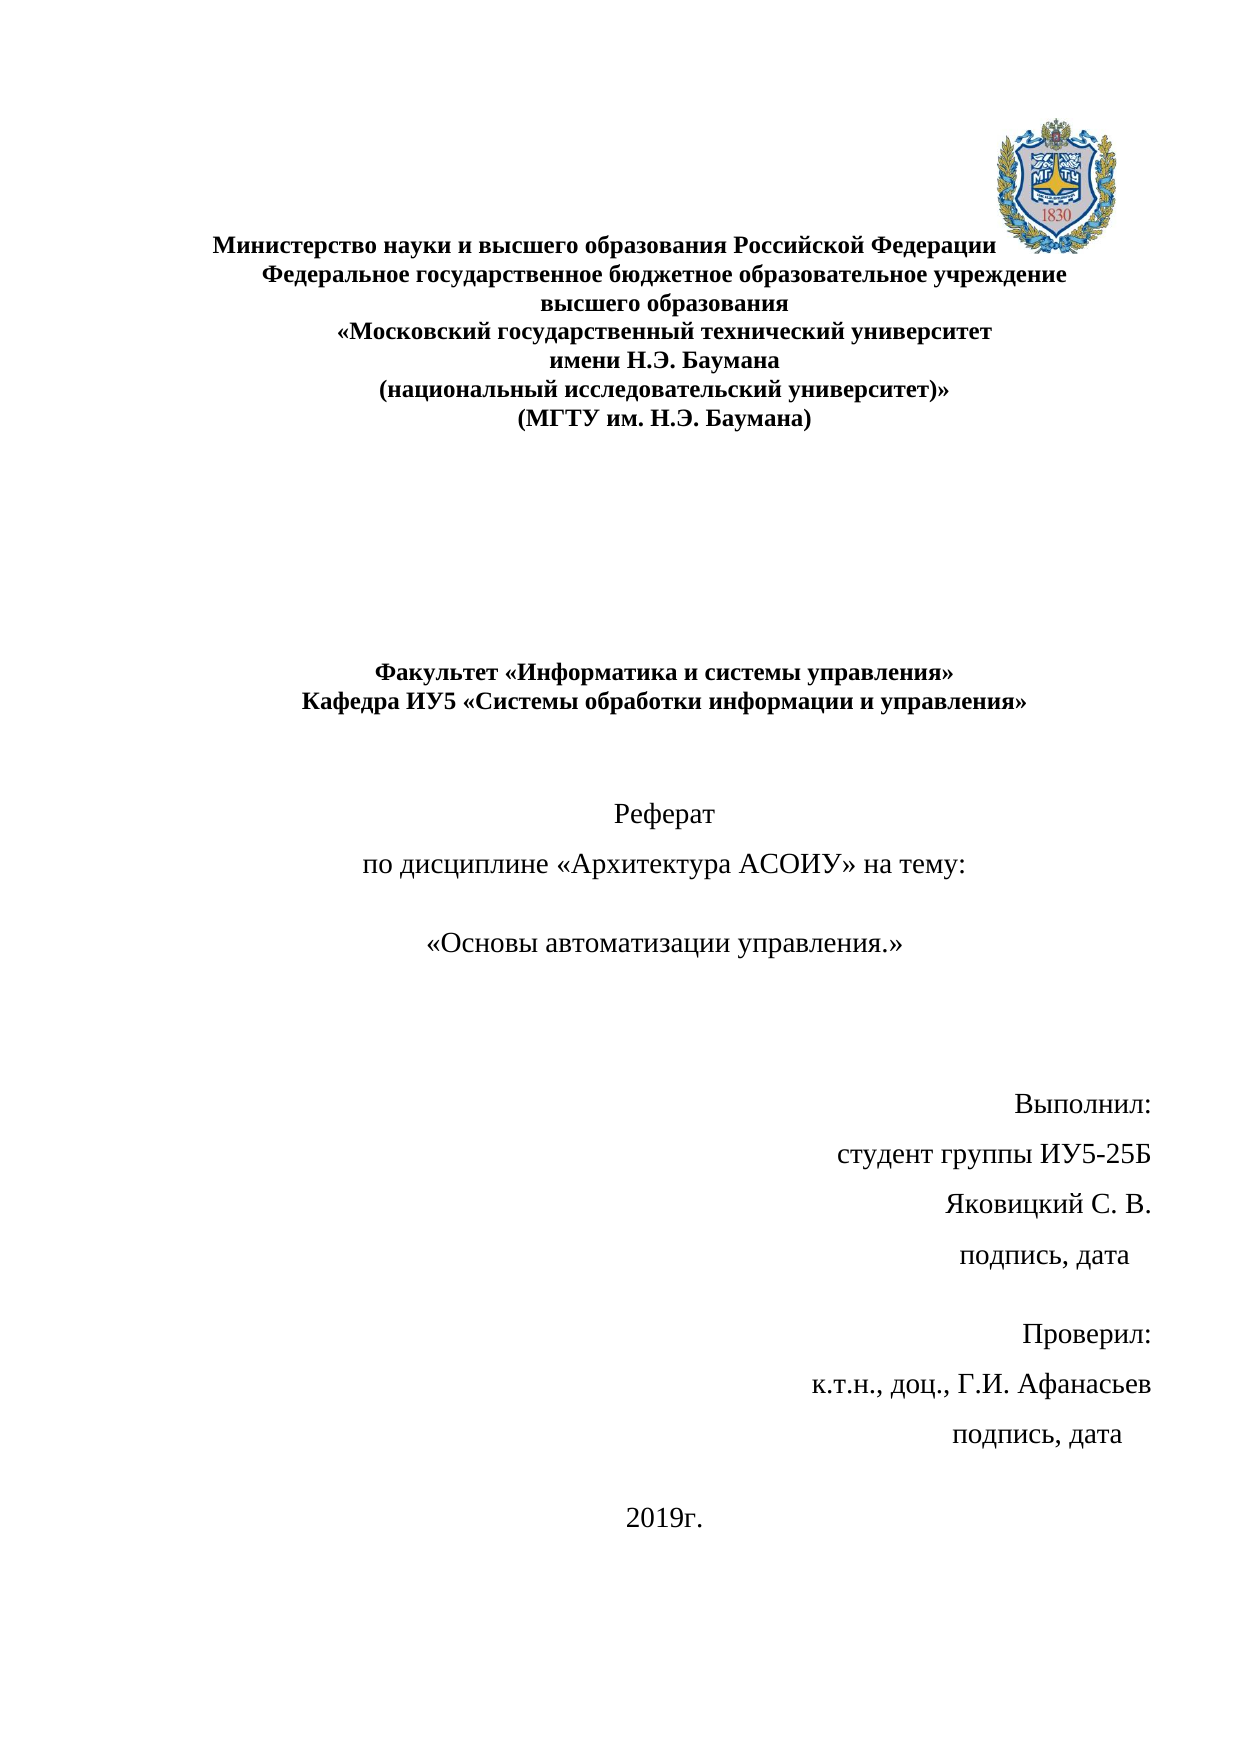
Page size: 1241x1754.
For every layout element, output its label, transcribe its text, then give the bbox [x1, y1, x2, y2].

text (МГТУ им. Н.Э. Баумана) [177, 403, 1152, 431]
text высшего образования [177, 288, 1152, 316]
text Федеральное государственное бюджетное образовательное учреждение [177, 259, 1152, 288]
text «Основы автоматизации управления.» [177, 925, 1152, 959]
text по дисциплине «Архитектура АСОИУ» на тему: [177, 846, 1152, 880]
text Реферат [177, 796, 1152, 830]
text Министерство науки и высшего образования Российской Федерации [177, 118, 1152, 259]
text Кафедра ИУ5 «Системы обработки информации и управления» [177, 686, 1152, 714]
text Яковицкий С. В. [177, 1187, 1152, 1220]
text Выполнил: [177, 1086, 1152, 1120]
text к.т.н., доц., Г.И. Афанасьев [177, 1366, 1152, 1399]
text подпись, дата [177, 1237, 1152, 1270]
text Факультет «Информатика и системы управления» [177, 657, 1152, 686]
text имени Н.Э. Баумана [177, 345, 1152, 374]
text 2019г. [177, 1466, 1152, 1533]
text Проверил: [177, 1316, 1152, 1349]
picture [996, 118, 1117, 254]
text (национальный исследовательский университет)» [177, 374, 1152, 403]
text «Московский государственный технический университет [177, 316, 1152, 345]
text подпись, дата [177, 1416, 1152, 1450]
text студент группы ИУ5-25Б [177, 1136, 1152, 1170]
